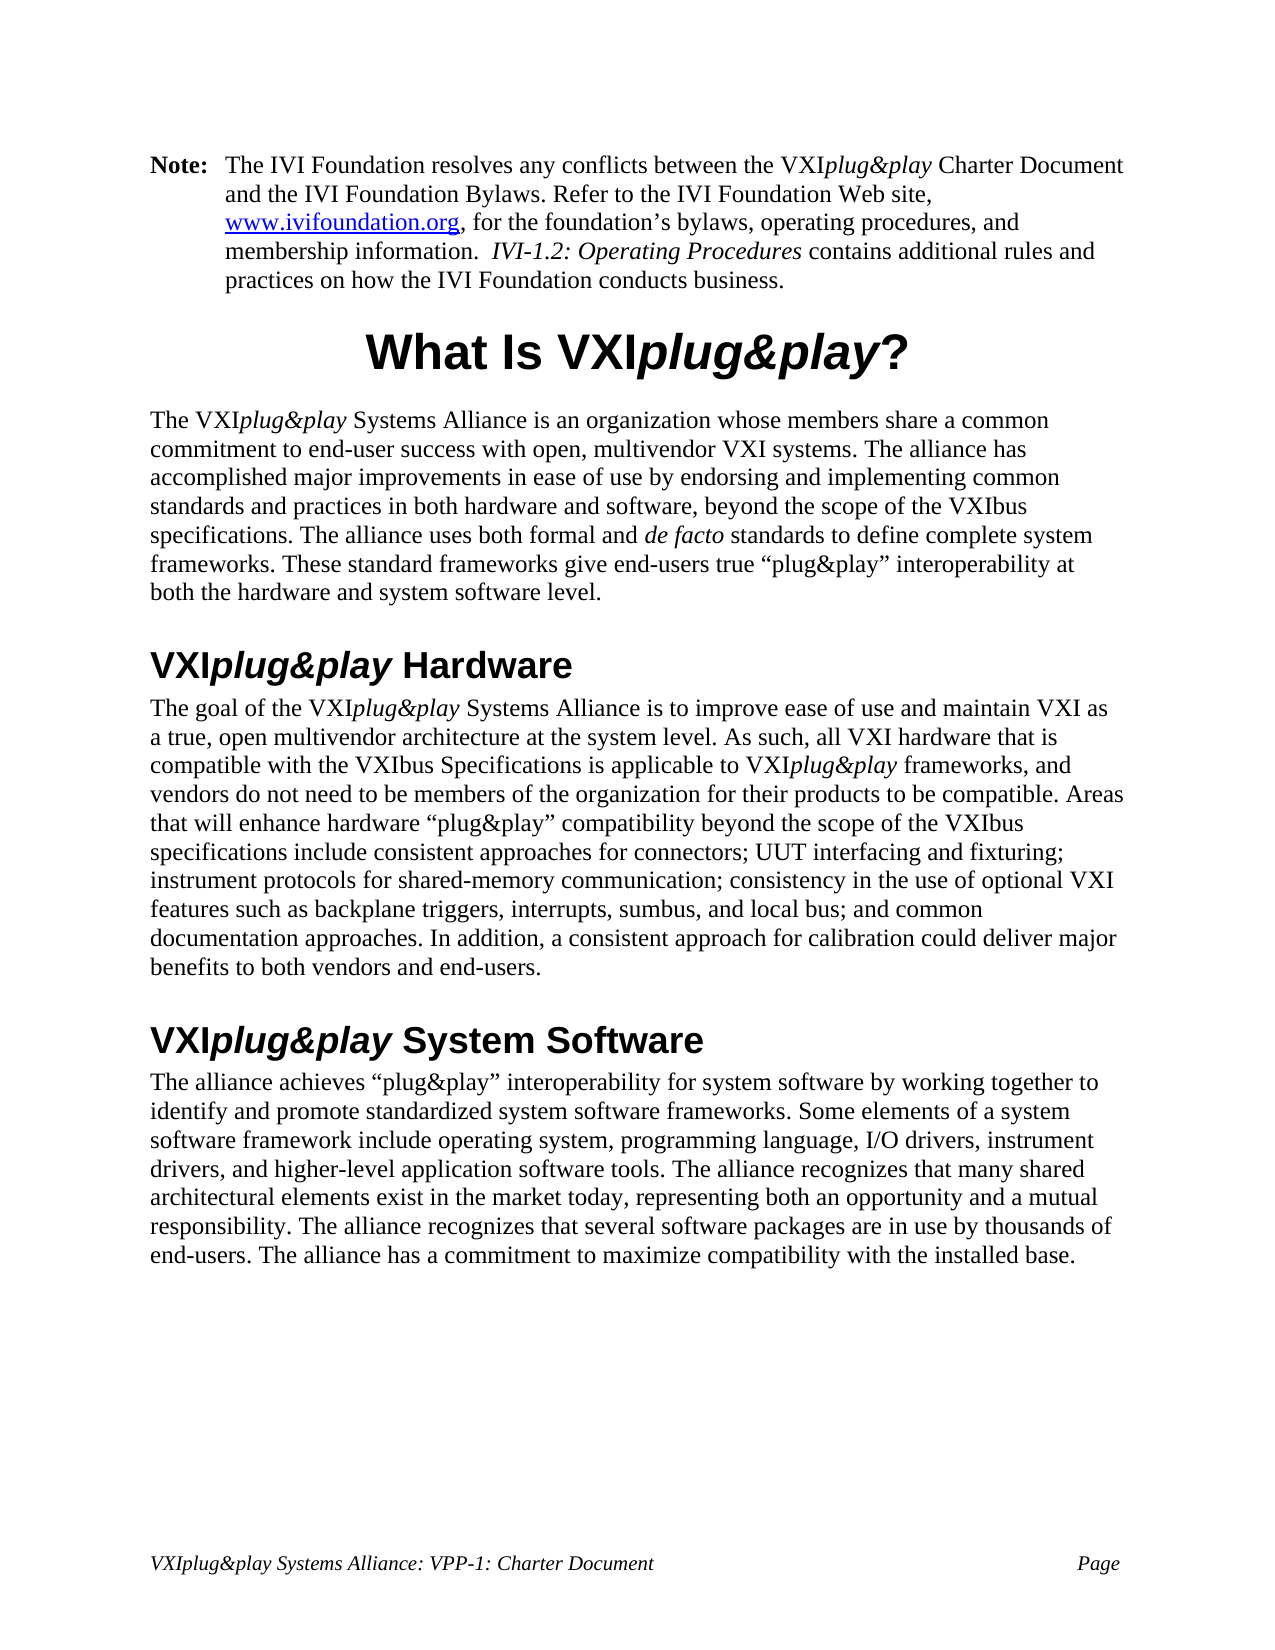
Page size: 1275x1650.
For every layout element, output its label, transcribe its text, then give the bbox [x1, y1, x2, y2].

text Note: The IVI Foundation resolves any conflicts between the VXIplug&play Charter Document and the IVI Foundation Bylaws. Refer to the IVI Foundation Web site, www.ivifoundation.org, for the foundation’s bylaws, operating procedures, and membership information. IVI-1.2: Operating Procedures contains additional rules and practices on how the IVI Foundation conducts business. [150, 150, 1125, 294]
text The VXIplug&play Systems Alliance is an organization whose members share a common commitment to end-user success with open, multivendor VXI systems. The alliance has accomplished major improvements in ease of use by endorsing and implementing common standards and practices in both hardware and software, beyond the scope of the VXIbus specifications. The alliance uses both formal and de facto standards to define complete system frameworks. These standard frameworks give end-users true “plug&play” interoperability at both the hardware and system software level. [150, 405, 1125, 606]
text The alliance achieves “plug&play” interoperability for system software by working together to identify and promote standardized system software frameworks. Some elements of a system software framework include operating system, programming language, I/O drivers, instrument drivers, and higher-level application software tools. The alliance recognizes that many shared architectural elements exist in the market today, representing both an opportunity and a mutual responsibility. The alliance recognizes that several software packages are in use by thousands of end-users. The alliance has a commitment to maximize compatibility with the installed base. [150, 1067, 1125, 1269]
subtitle VXIplug&play Hardware [150, 644, 1125, 687]
text The goal of the VXIplug&play Systems Alliance is to improve ease of use and maintain VXI as a true, open multivendor architecture at the system level. As such, all VXI hardware that is compatible with the VXIbus Specifications is applicable to VXIplug&play frameworks, and vendors do not need to be members of the organization for their products to be compatible. Areas that will enhance hardware “plug&play” compatibility beyond the scope of the VXIbus specifications include consistent approaches for connectors; UUT interfacing and fixturing; instrument protocols for shared-memory communication; consistency in the use of optional VXI features such as backplane triggers, interrupts, sumbus, and local bus; and common documentation approaches. In addition, a consistent approach for calibration could deliver major benefits to both vendors and end-users. [150, 693, 1125, 981]
subtitle What Is VXIplug&play? [150, 322, 1125, 380]
subtitle VXIplug&play System Software [150, 1018, 1125, 1061]
